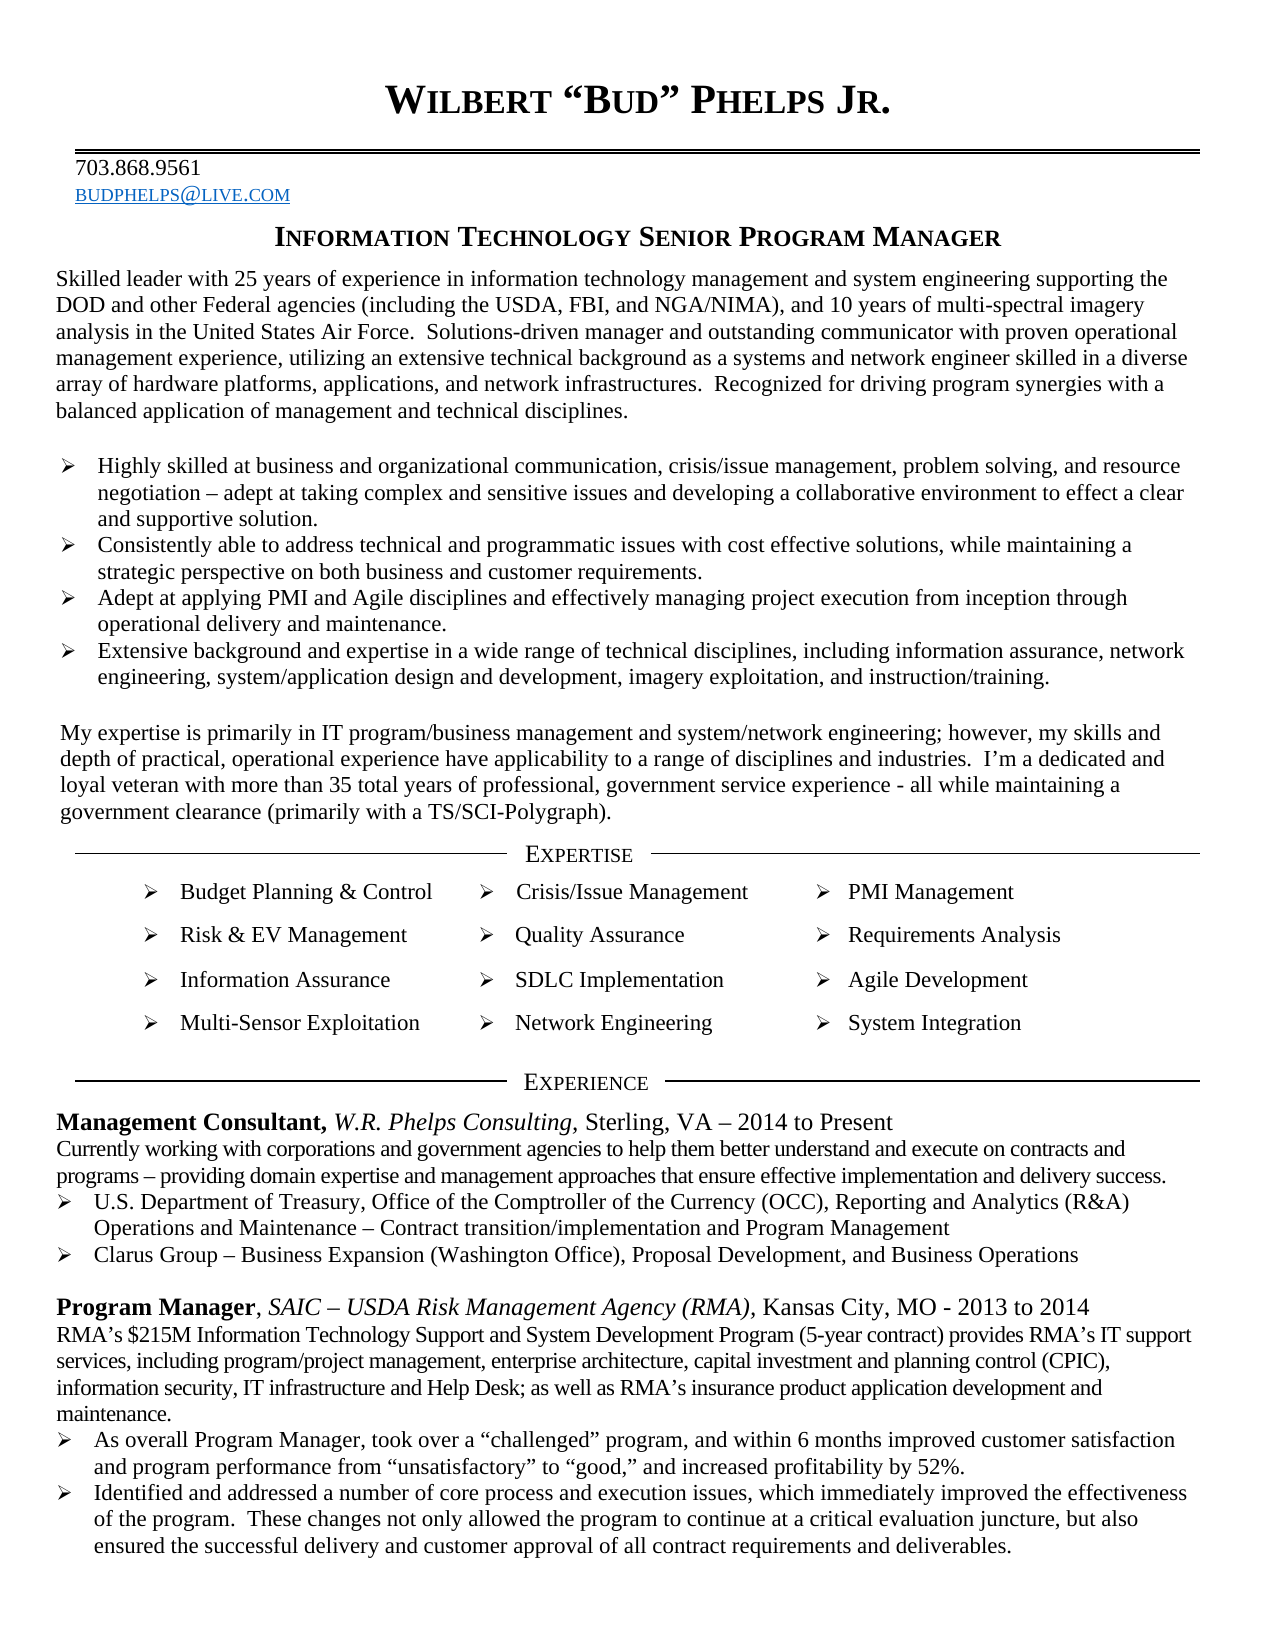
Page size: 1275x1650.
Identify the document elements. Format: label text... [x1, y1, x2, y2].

text Program Manager, SAIC – USDA Risk Management Agency (RMA), Kansas City, MO - 2013 to 2014 [56, 1292, 1200, 1321]
text Skilled leader with 25 years of experience in information technology management and system engineering supporting the DOD and other Federal agencies (including the USDA, FBI, and NGA/NIMA), and 10 years of multi-spectral imagery analysis in the United States Air Force. Solutions-driven manager and outstanding communicator with proven operational management experience, utilizing an extensive technical background as a systems and network engineer skilled in a diverse array of hardware platforms, applications, and network infrastructures. Recognized for driving program synergies with a balanced application of management and technical disciplines. [56, 265, 1200, 423]
list Extensive background and expertise in a wide range of technical disciplines, including information assurance, network engineering, system/application design and development, imagery exploitation, and instruction/training. [60, 637, 1200, 689]
text Wilbert “Bud” Phelps Jr. [75, 75, 1200, 123]
table_cell Quality Assurance [467, 921, 804, 966]
list Clarus Group – Business Expansion (Washington Office), Proposal Development, and Business Operations [56, 1241, 1199, 1267]
list Currently working with corporations and government agencies to help them better understand and execute on contracts and programs – providing domain expertise and management approaches that ensure effective implementation and delivery success. [56, 1135, 1200, 1188]
table_cell Risk & EV Management [131, 921, 467, 966]
list Identified and addressed a number of core process and execution issues, which immediately improved the effectiveness of the program. These changes not only allowed the program to continue at a critical evaluation juncture, but also ensured the successful delivery and customer approval of all contract requirements and deliverables. [56, 1479, 1199, 1558]
text My expertise is primarily in IT program/business management and system/network engineering; however, my skills and depth of practical, operational experience have applicability to a range of disciplines and industries. I’m a dedicated and loyal veteran with more than 35 total years of professional, government service experience - all while maintaining a government clearance (primarily with a TS/SCI-Polygraph). [60, 719, 1200, 824]
text Management Consultant, W.R. Phelps Consulting, Sterling, VA – 2014 to Present [56, 1107, 1200, 1135]
list Adept at applying PMI and Agile disciplines and effectively managing project execution from inception through operational delivery and maintenance. [60, 584, 1200, 637]
list Highly skilled at business and organizational communication, crisis/issue management, problem solving, and resource negotiation – adept at taking complex and sensitive issues and developing a collaborative environment to effect a clear and supportive solution. [60, 452, 1200, 531]
table_cell Network Engineering [467, 1009, 804, 1052]
table_cell SDLC Implementation [467, 966, 804, 1009]
text Information Technology Senior Program Manager [75, 219, 1200, 252]
table_header PMI Management [804, 878, 1143, 921]
table_cell Multi-Sensor Exploitation [131, 1009, 467, 1052]
table_cell System Integration [804, 1009, 1143, 1052]
list Consistently able to address technical and programmatic issues with cost effective solutions, while maintaining a strategic perspective on both business and customer requirements. [60, 531, 1200, 584]
table_header Budget Planning & Control [131, 878, 467, 921]
table_cell Information Assurance [131, 966, 467, 1009]
table_cell Requirements Analysis [804, 921, 1143, 966]
list As overall Program Manager, took over a “challenged” program, and within 6 months improved customer satisfaction and program performance from “unsatisfactory” to “good,” and increased profitability by 52%. [56, 1426, 1199, 1479]
text 703.868.9561 budphelps@live.com [75, 154, 1200, 206]
list RMA’s $215M Information Technology Support and System Development Program (5-year contract) provides RMA’s IT support services, including program/project management, enterprise architecture, capital investment and planning control (CPIC), information security, IT infrastructure and Help Desk; as well as RMA’s insurance product application development and maintenance. [56, 1321, 1200, 1426]
table_cell Agile Development [804, 966, 1143, 1009]
table_header Crisis/Issue Management [467, 878, 804, 921]
list U.S. Department of Treasury, Office of the Comptroller of the Currency (OCC), Reporting and Analytics (R&A) Operations and Maintenance – Contract transition/implementation and Program Management [56, 1188, 1199, 1241]
